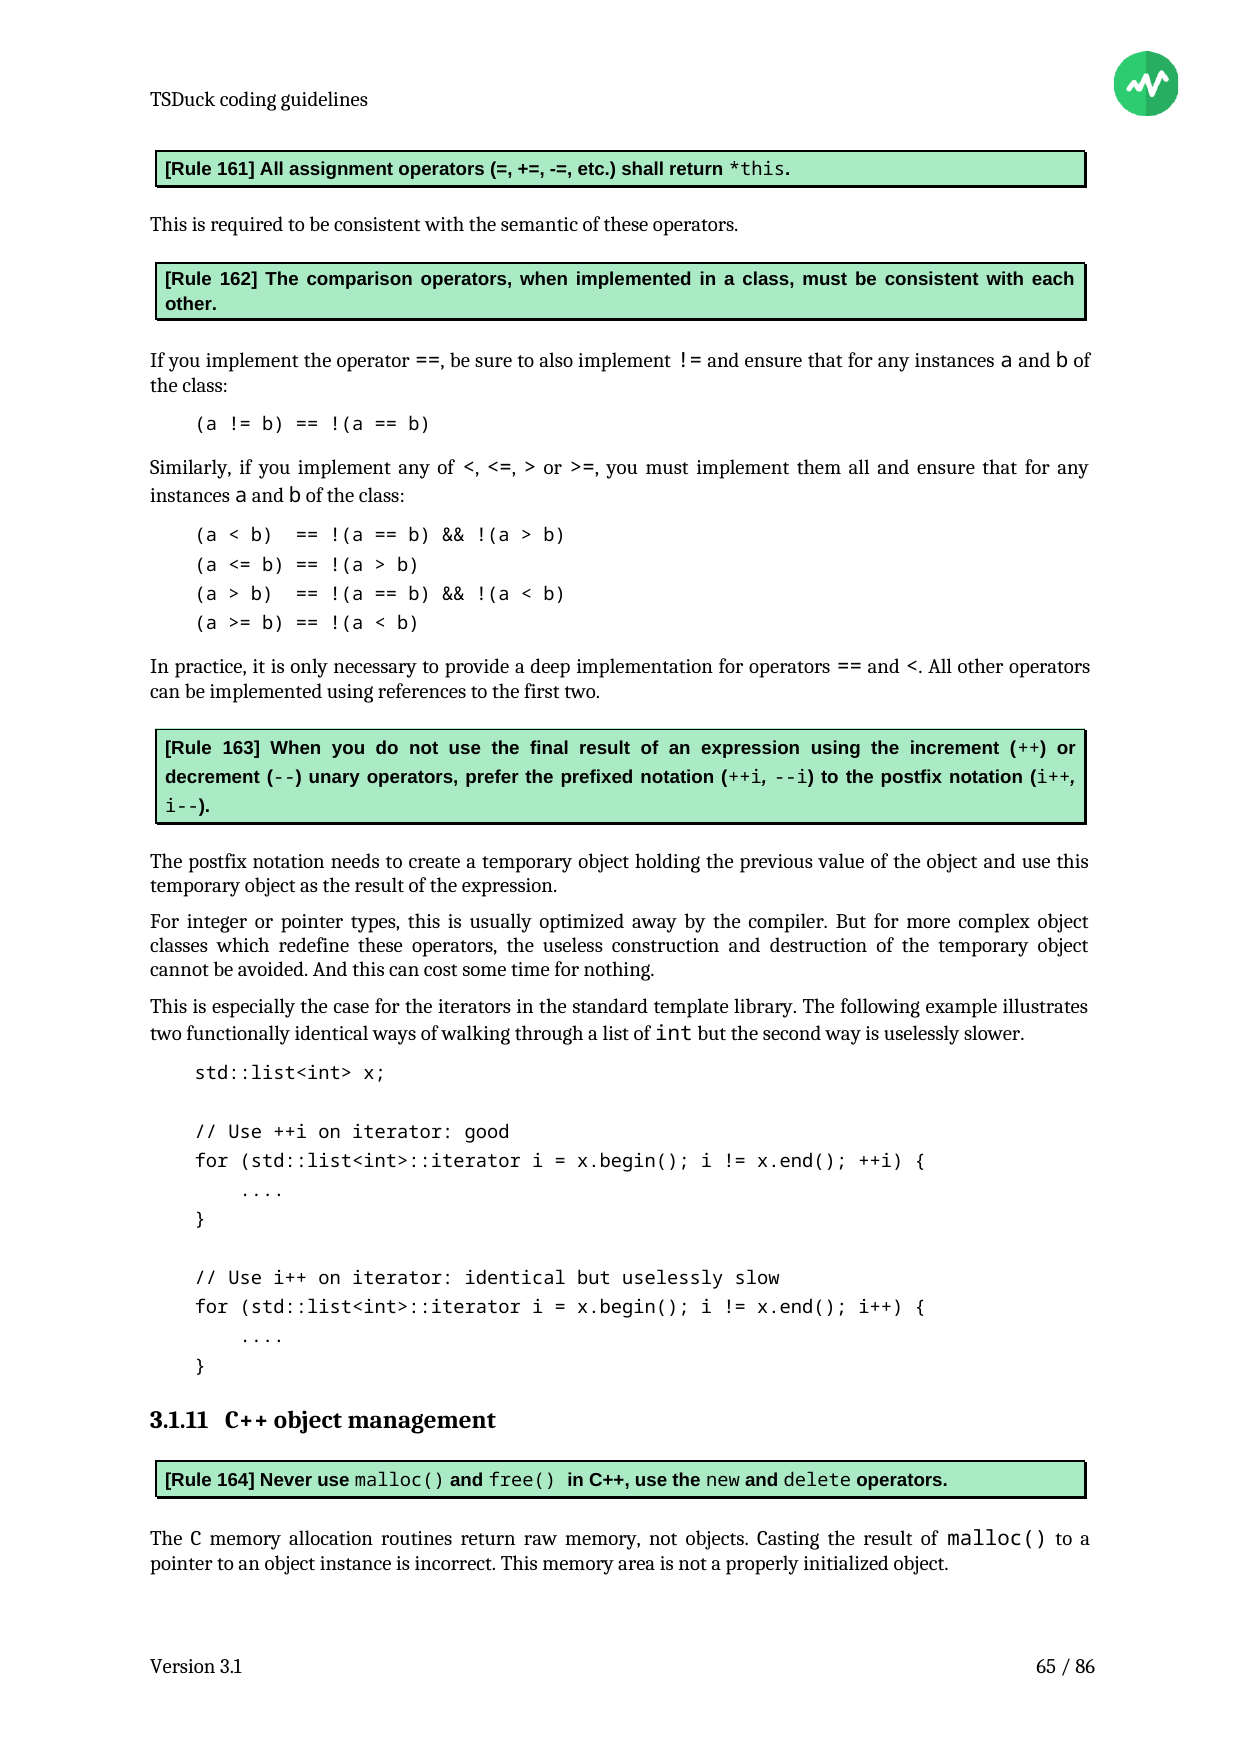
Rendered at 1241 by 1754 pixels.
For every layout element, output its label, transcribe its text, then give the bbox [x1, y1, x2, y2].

text The postfix notation needs to create a temporary object holding the previous value of the object and use this temporary object as the result of the expression. [150, 850, 1090, 898]
picture [1113, 51, 1179, 116]
text .... [194, 1176, 1090, 1202]
text std::list<int> x; [194, 1059, 1090, 1085]
text for (std::list<int>::iterator i = x.begin(); i != x.end(); ++i) { [194, 1147, 1090, 1173]
text In practice, it is only necessary to provide a deep implementation for operators == and <. All other operators can be implemented using references to the first two. [150, 651, 1090, 703]
text for (std::list<int>::iterator i = x.begin(); i != x.end(); i++) { [194, 1293, 1090, 1319]
text } [194, 1206, 1090, 1231]
text (a <= b) == !(a > b) [194, 551, 1090, 576]
text (a < b) == !(a == b) && !(a > b) [194, 522, 1090, 547]
subtitle C++ object management [150, 1406, 1090, 1435]
text Similarly, if you implement any of <, <=, > or >=, you must implement them all and ensure that for any instances a and b of the class: [150, 452, 1090, 509]
text This is required to be consistent with the semantic of these operators. [150, 213, 1090, 237]
text (a > b) == !(a == b) && !(a < b) [194, 580, 1090, 606]
text This is especially the case for the iterators in the standard template library. The following example illustrates two functionally identical ways of walking through a list of int but the second way is uselessly slower. [150, 994, 1090, 1047]
text If you implement the operator ==, be sure to also implement != and ensure that for any instances a and b of the class: [150, 346, 1090, 398]
text The C memory allocation routines return raw memory, not objects. Casting the result of malloc() to a pointer to an object instance is incorrect. This memory area is not a properly initialized object. [150, 1523, 1090, 1576]
text For integer or pointer types, this is usually optimized away by the compiler. But for more complex object classes which redefine these operators, the useless construction and destruction of the temporary object cannot be avoided. And this can cost some time for nothing. [150, 910, 1090, 982]
text } [194, 1352, 1090, 1378]
text // Use i++ on iterator: identical but uselessly slow [194, 1264, 1090, 1290]
text .... [194, 1323, 1090, 1348]
text (a >= b) == !(a < b) [194, 609, 1090, 635]
text // Use ++i on iterator: good [194, 1118, 1090, 1143]
text (a != b) == !(a == b) [194, 410, 1090, 436]
